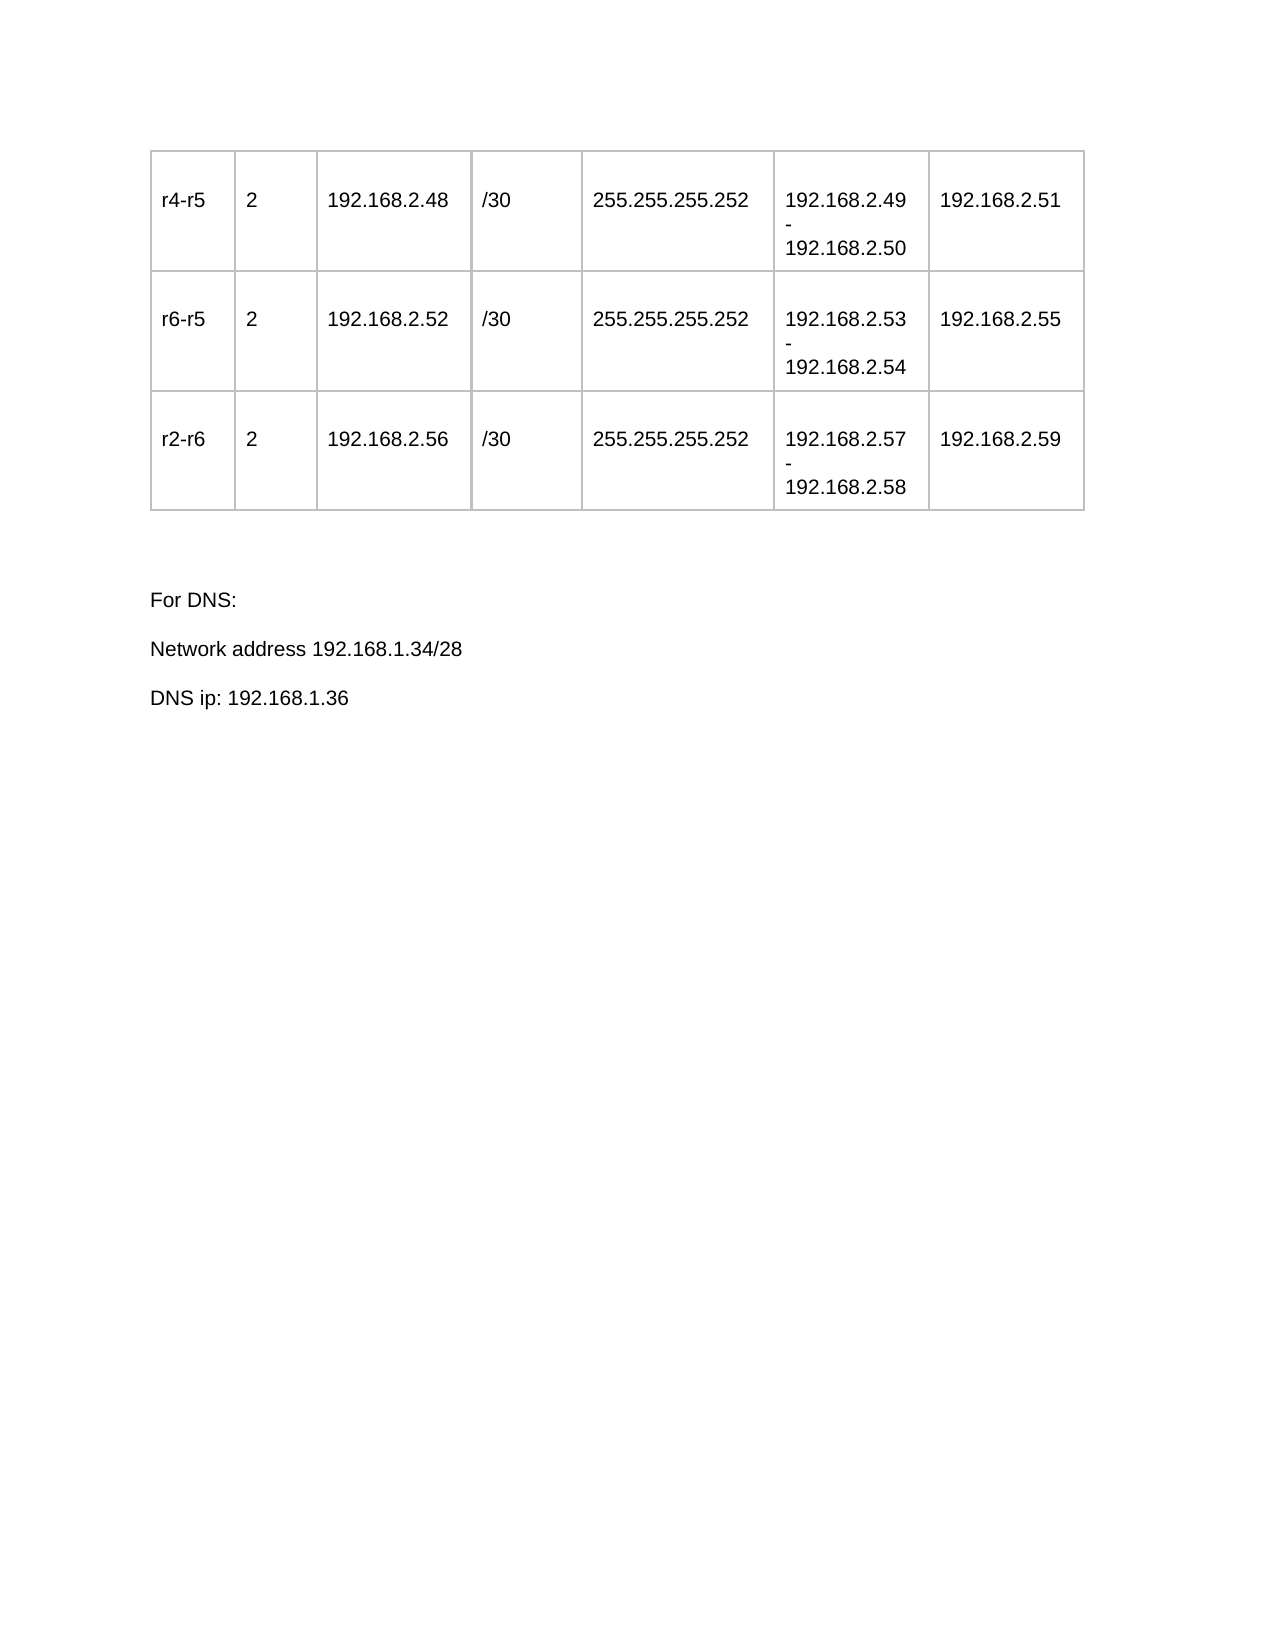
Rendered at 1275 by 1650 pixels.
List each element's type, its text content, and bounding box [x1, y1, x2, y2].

table_cell r4-r5 [152, 152, 234, 270]
table_cell 2 [236, 272, 316, 389]
table_cell 2 [236, 392, 316, 509]
text For DNS: [150, 588, 1125, 612]
table_cell /30 [473, 392, 581, 509]
table_cell 255.255.255.252 [583, 272, 773, 389]
table_cell 192.168.2.48 [318, 152, 470, 270]
table_cell 255.255.255.252 [583, 152, 773, 270]
table_cell 192.168.2.53 - 192.168.2.54 [775, 272, 928, 389]
table_cell 192.168.2.55 [930, 272, 1083, 389]
table_cell r2-r6 [152, 392, 234, 509]
table_cell 192.168.2.57 - 192.168.2.58 [775, 392, 928, 509]
table_cell 2 [236, 152, 316, 270]
table_cell 192.168.2.52 [318, 272, 470, 389]
table_cell 192.168.2.51 [930, 152, 1083, 270]
table_cell 192.168.2.59 [930, 392, 1083, 509]
table_cell 255.255.255.252 [583, 392, 773, 509]
text Network address 192.168.1.34/28 [150, 637, 1125, 661]
table_cell r6-r5 [152, 272, 234, 389]
table_cell 192.168.2.49 - 192.168.2.50 [775, 152, 928, 270]
table_cell /30 [473, 152, 581, 270]
table_cell /30 [473, 272, 581, 389]
text DNS ip: 192.168.1.36 [150, 686, 1125, 710]
table_cell 192.168.2.56 [318, 392, 470, 509]
